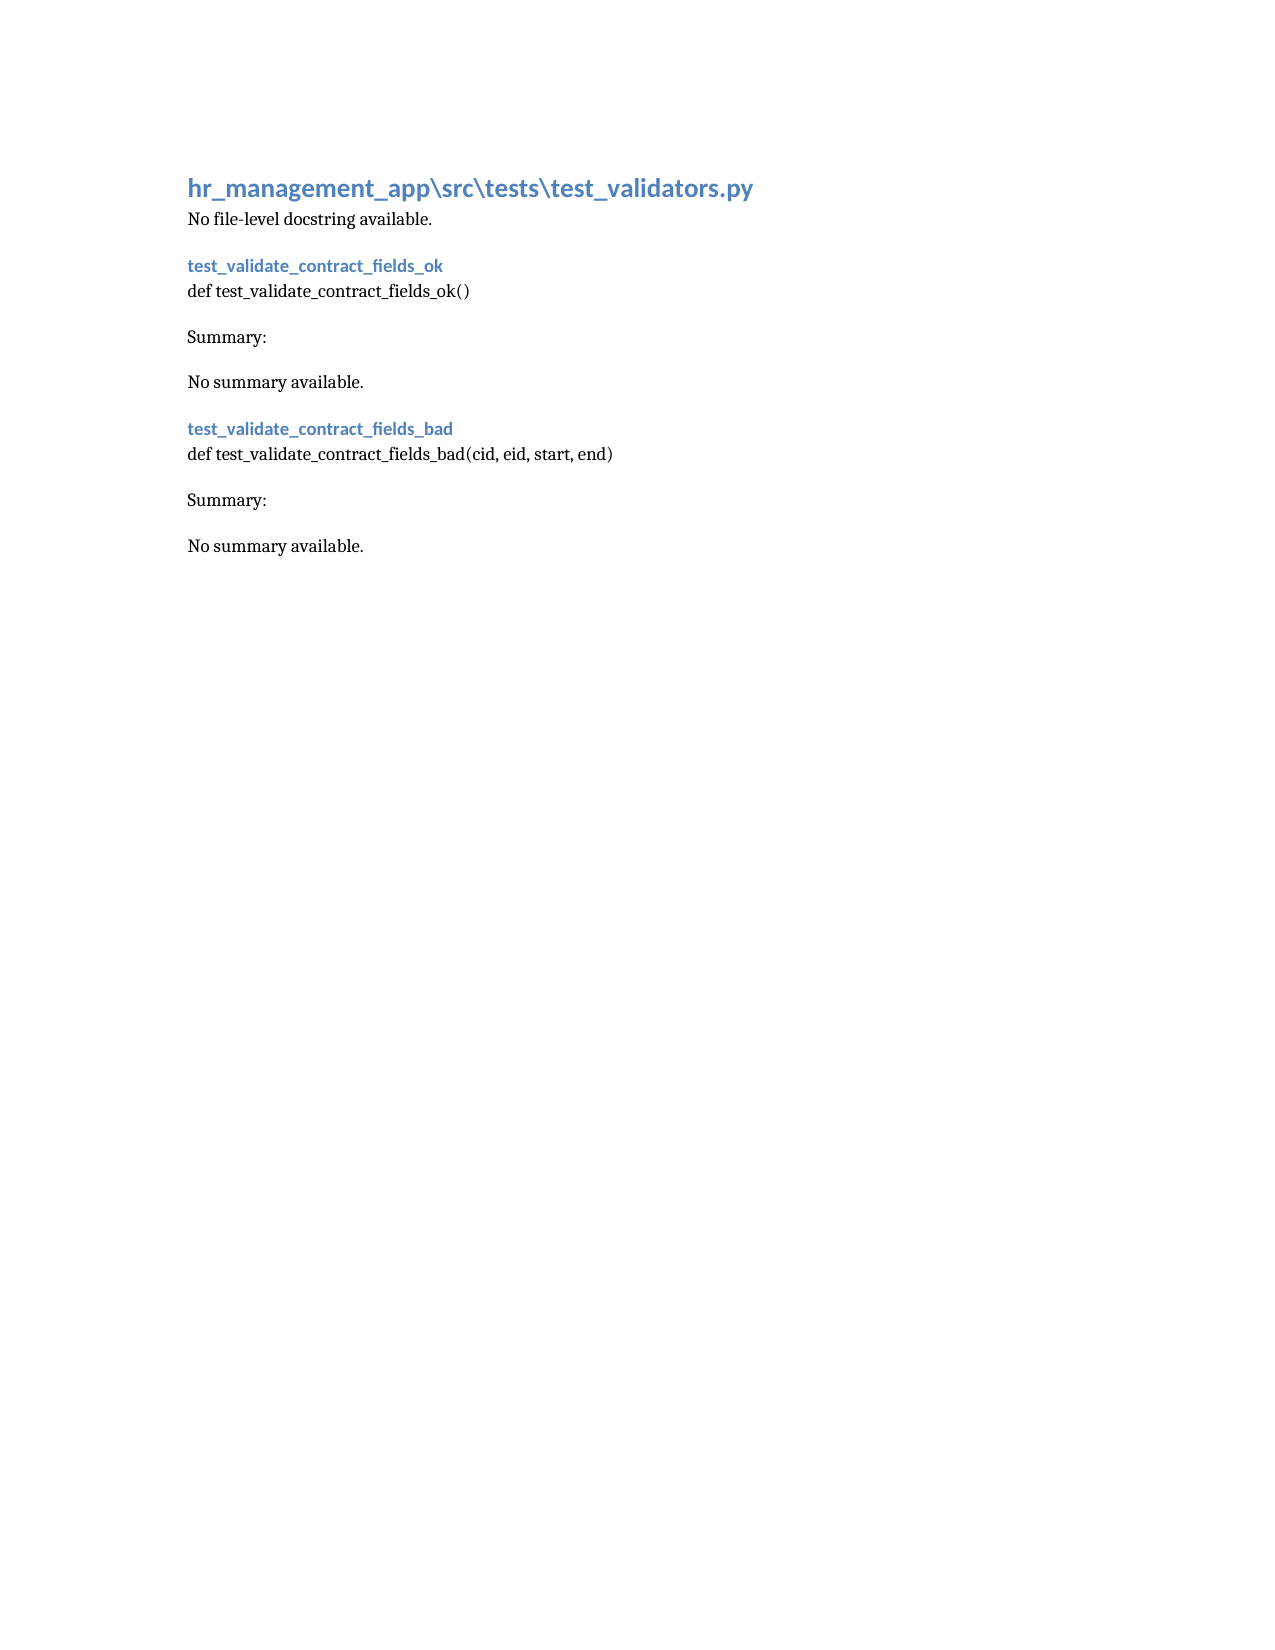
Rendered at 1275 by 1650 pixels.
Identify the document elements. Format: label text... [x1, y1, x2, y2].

text def test_validate_contract_fields_ok() [187, 281, 1087, 302]
text No summary available. [187, 535, 1087, 557]
subtitle test_validate_contract_fields_bad [187, 418, 1087, 441]
subtitle test_validate_contract_fields_ok [187, 254, 1087, 277]
text No summary available. [187, 372, 1087, 393]
text Summary: [187, 326, 1087, 348]
text Summary: [187, 489, 1087, 511]
text def test_validate_contract_fields_bad(cid, eid, start, end) [187, 444, 1087, 466]
text No file-level docstring available. [187, 209, 1087, 230]
subtitle hr_management_app\src\tests\test_validators.py [187, 171, 1087, 204]
